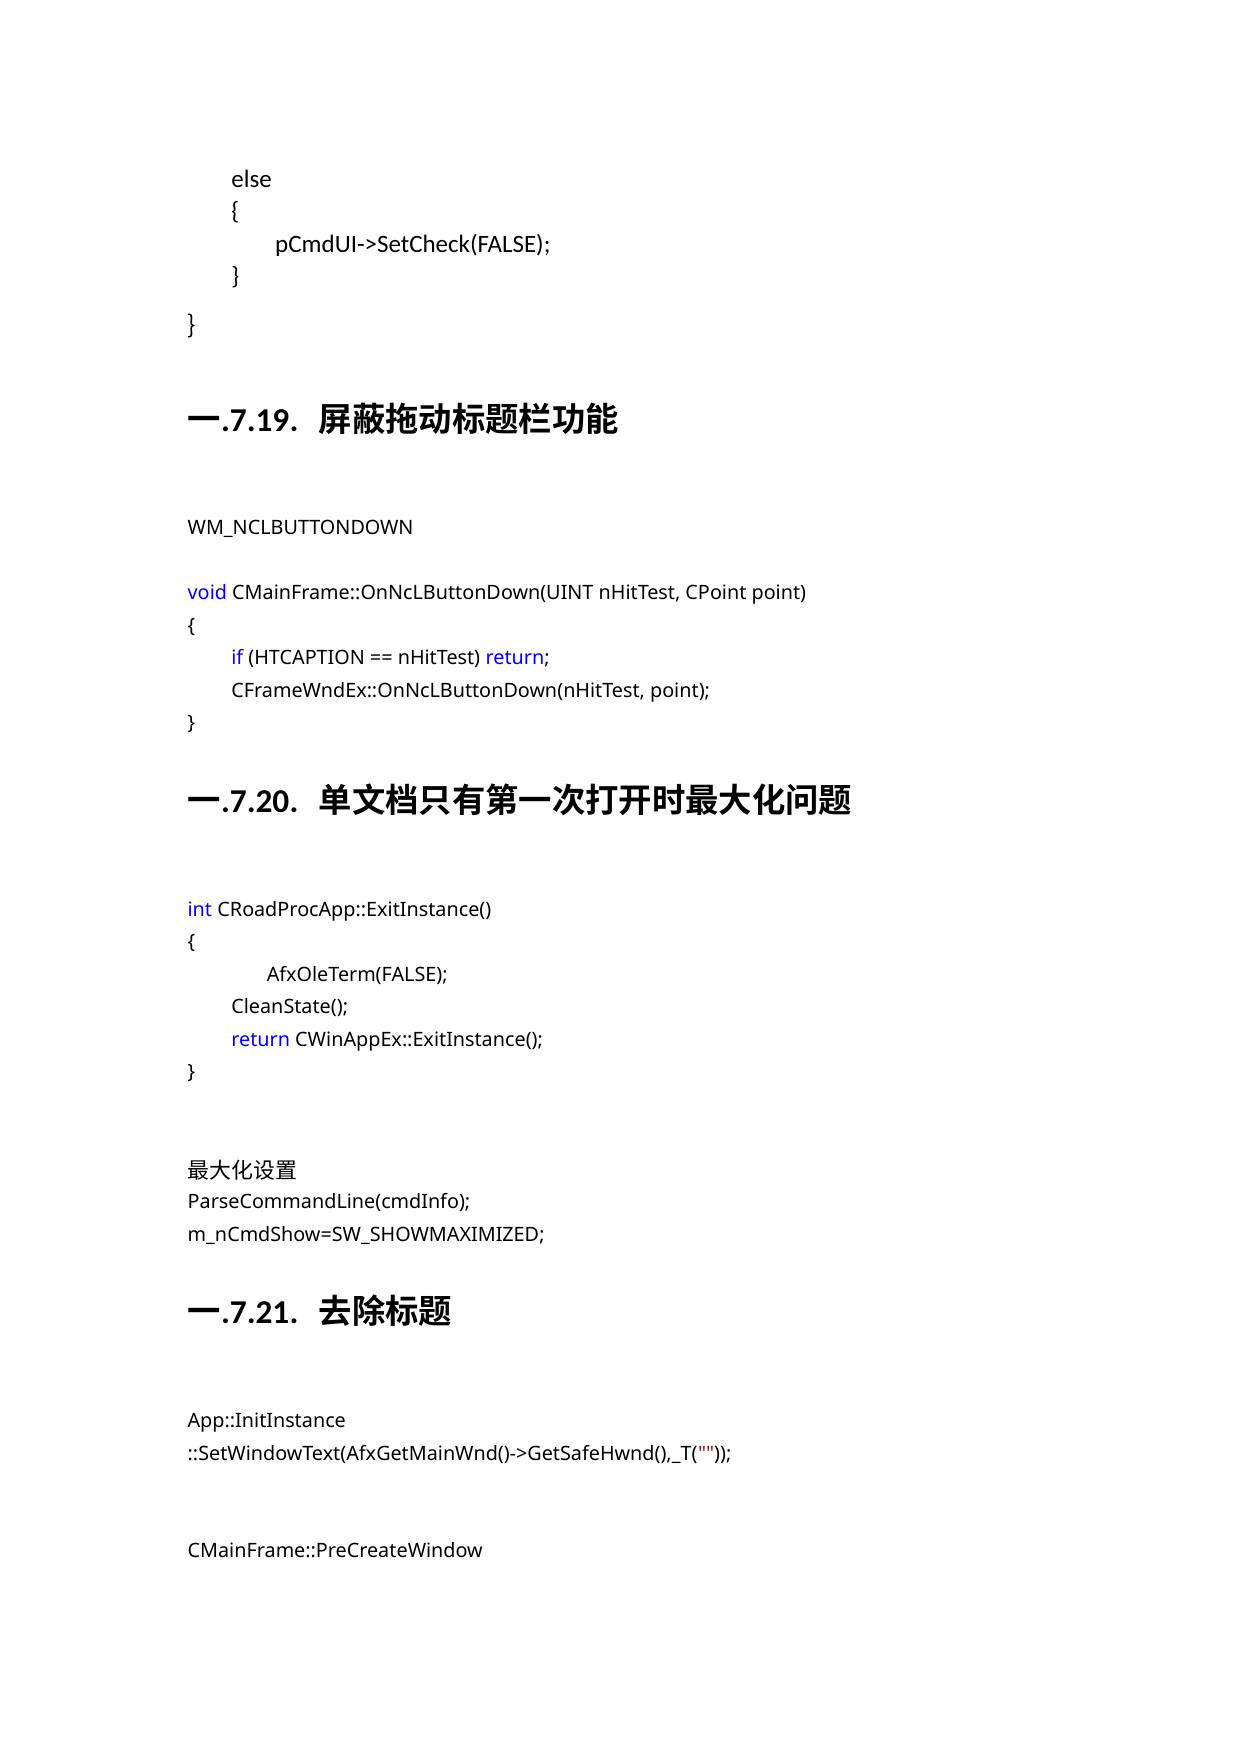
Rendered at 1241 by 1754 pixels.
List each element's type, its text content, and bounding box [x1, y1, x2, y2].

text CleanState(); [187, 990, 1053, 1022]
text if (HTCAPTION == nHitTest) return; [187, 641, 1053, 673]
text AfxOleTerm(FALSE); [187, 957, 1053, 990]
text WM_NCLBUTTONDOWN [187, 511, 1053, 543]
subtitle 屏蔽拖动标题栏功能 [187, 384, 1053, 449]
text ParseCommandLine(cmdInfo); [187, 1185, 1053, 1217]
text pCmdUI->SetCheck(FALSE); [187, 227, 1053, 259]
text m_nCmdShow=SW_SHOWMAXIMIZED; [187, 1217, 1053, 1250]
text { [187, 925, 1053, 957]
text { [187, 608, 1053, 641]
subtitle 去除标题 [187, 1277, 1053, 1342]
subtitle 单文档只有第一次打开时最大化问题 [187, 765, 1053, 830]
text else [187, 162, 1053, 194]
text 最大化设置 [187, 1152, 1053, 1185]
text CMainFrame::PreCreateWindow [187, 1533, 1053, 1566]
text ::SetWindowText(AfxGetMainWnd()->GetSafeHwnd(),_T("")); [187, 1436, 1053, 1468]
text } [187, 1055, 1053, 1087]
text void CMainFrame::OnNcLButtonDown(UINT nHitTest, CPoint point) [187, 576, 1053, 608]
text { [187, 194, 1053, 227]
text ｝ [187, 292, 1053, 357]
text } [187, 259, 1053, 292]
text } [187, 706, 1053, 738]
text return CWinAppEx::ExitInstance(); [187, 1022, 1053, 1055]
text App::InitInstance [187, 1403, 1053, 1436]
text int CRoadProcApp::ExitInstance() [187, 892, 1053, 925]
text CFrameWndEx::OnNcLButtonDown(nHitTest, point); [187, 673, 1053, 706]
